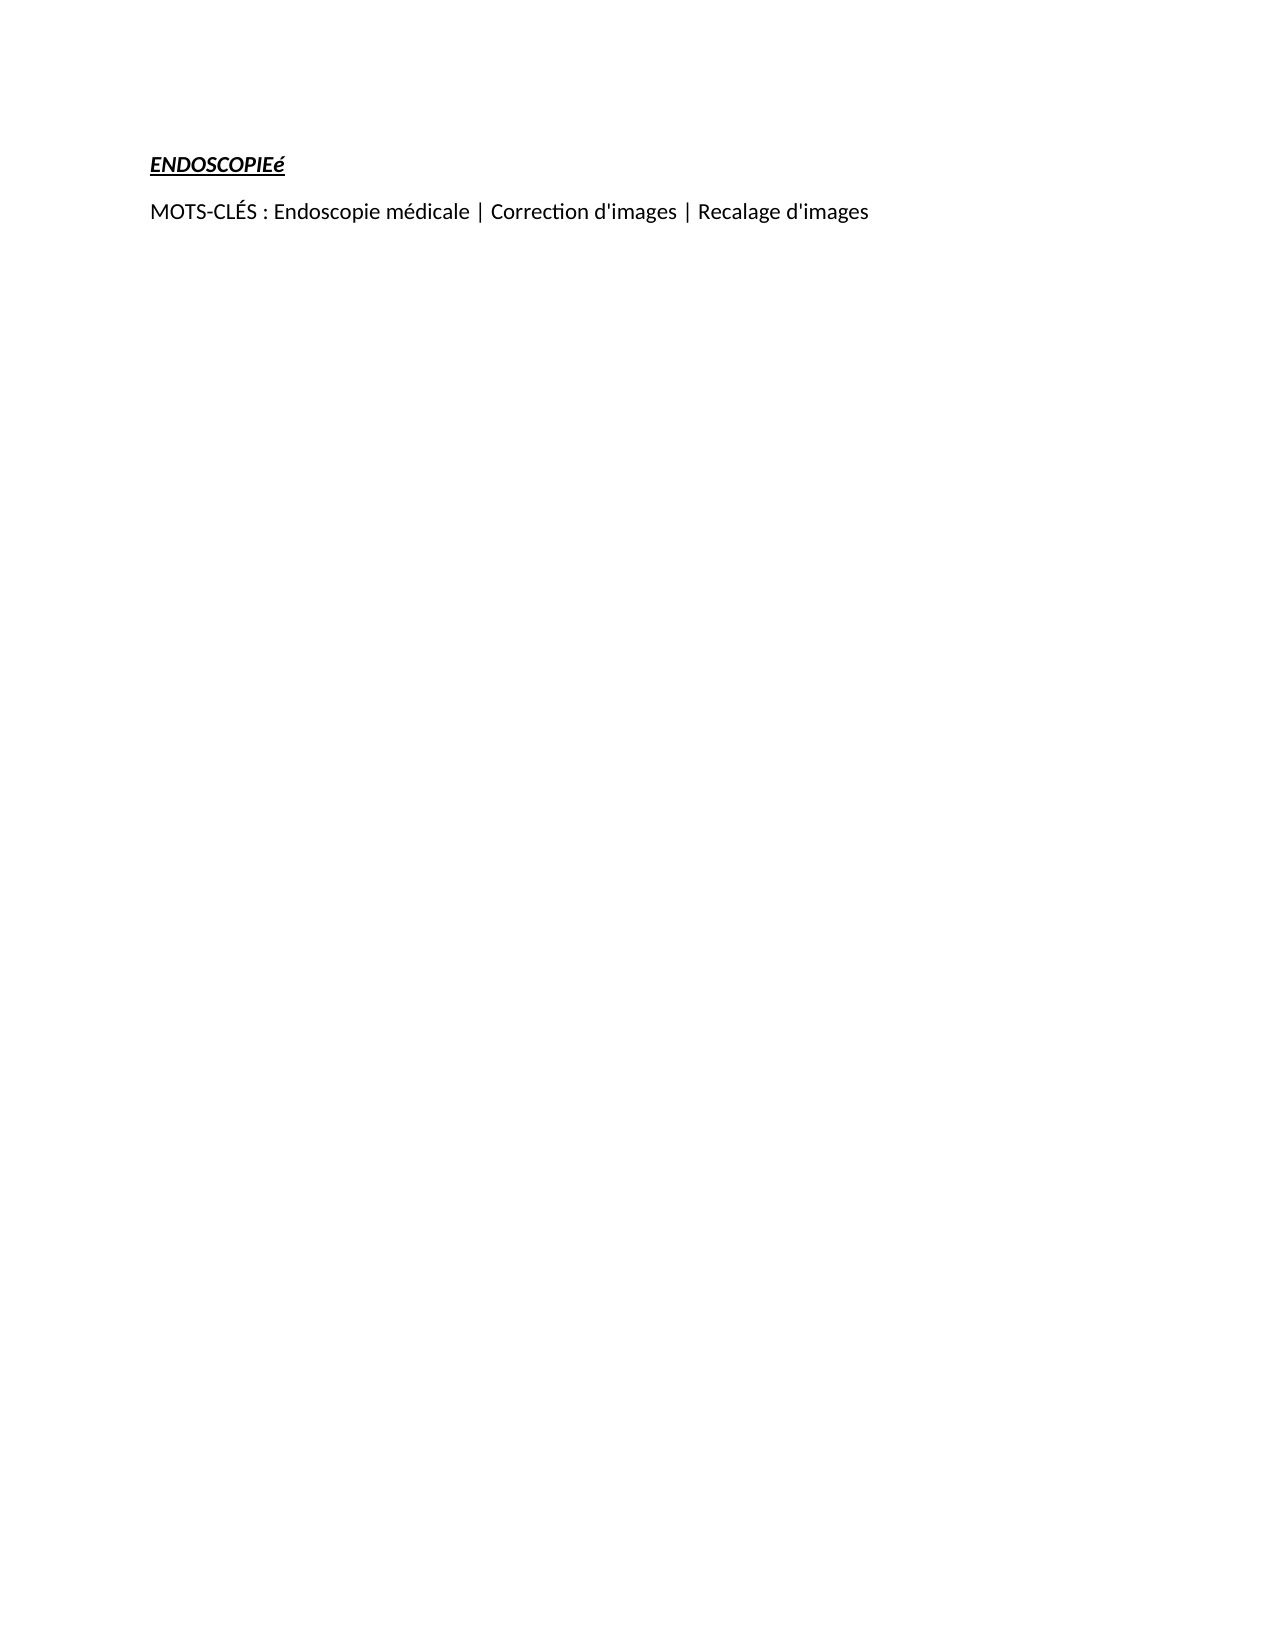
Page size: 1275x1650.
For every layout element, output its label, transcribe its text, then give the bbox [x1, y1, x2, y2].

text ENDOSCOPIEé [150, 150, 1125, 178]
text MOTS-CLÉS : Endoscopie médicale | Correction d'images | Recalage d'images [150, 197, 1125, 225]
